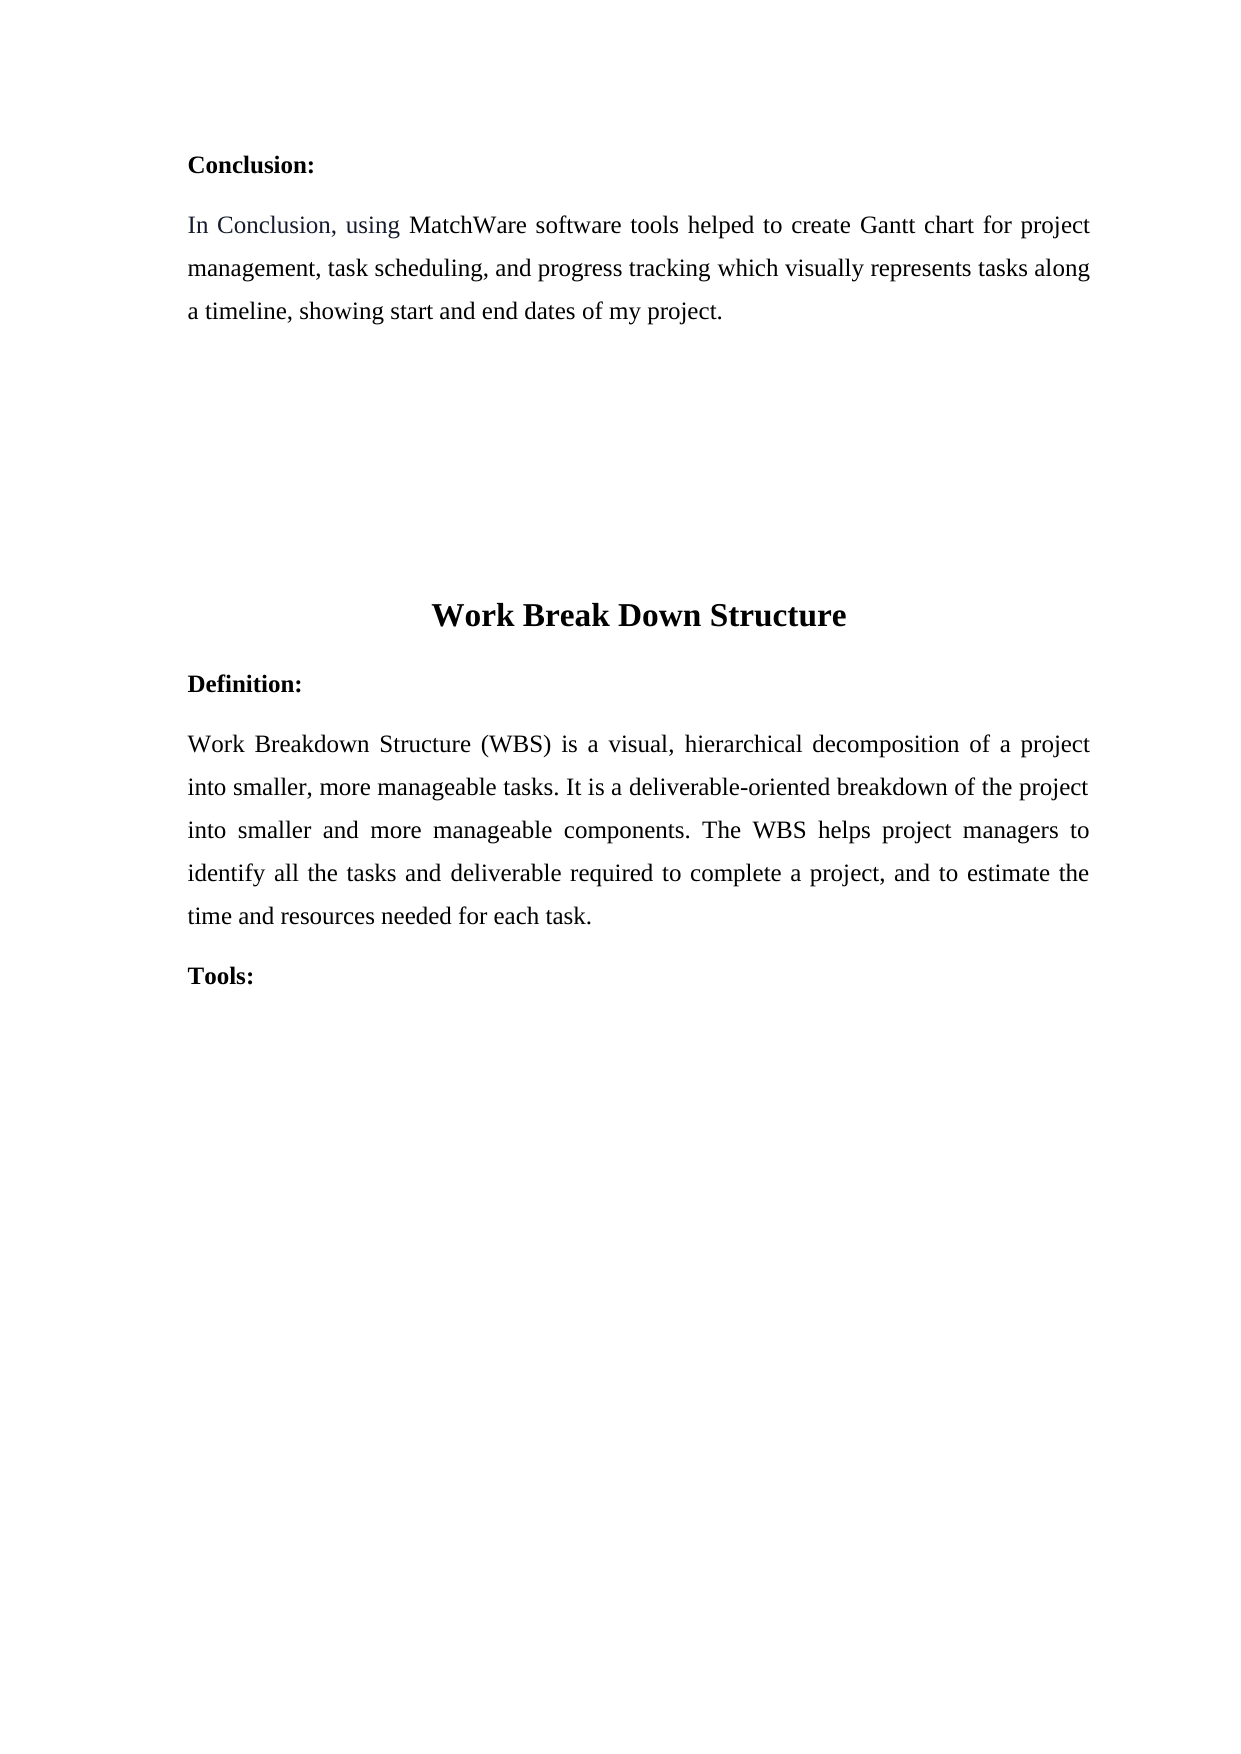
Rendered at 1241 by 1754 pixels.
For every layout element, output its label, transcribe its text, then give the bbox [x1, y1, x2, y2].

text Tools: [187, 961, 1090, 990]
text Work Break Down Structure [187, 595, 1090, 633]
text Definition: [187, 669, 1090, 698]
text In Conclusion, using MatchWare software tools helped to create Gantt chart for project management, task scheduling, and progress tracking which visually represents tasks along a timeline, showing start and end dates of my project. [187, 210, 1090, 325]
text Work Breakdown Structure (WBS) is a visual, hierarchical decomposition of a project into smaller, more manageable tasks. It is a deliverable-oriented breakdown of the project into smaller and more manageable components. The WBS helps project managers to identify all the tasks and deliverable required to complete a project, and to estimate the time and resources needed for each task. [187, 729, 1090, 930]
text Conclusion: [187, 150, 1090, 179]
